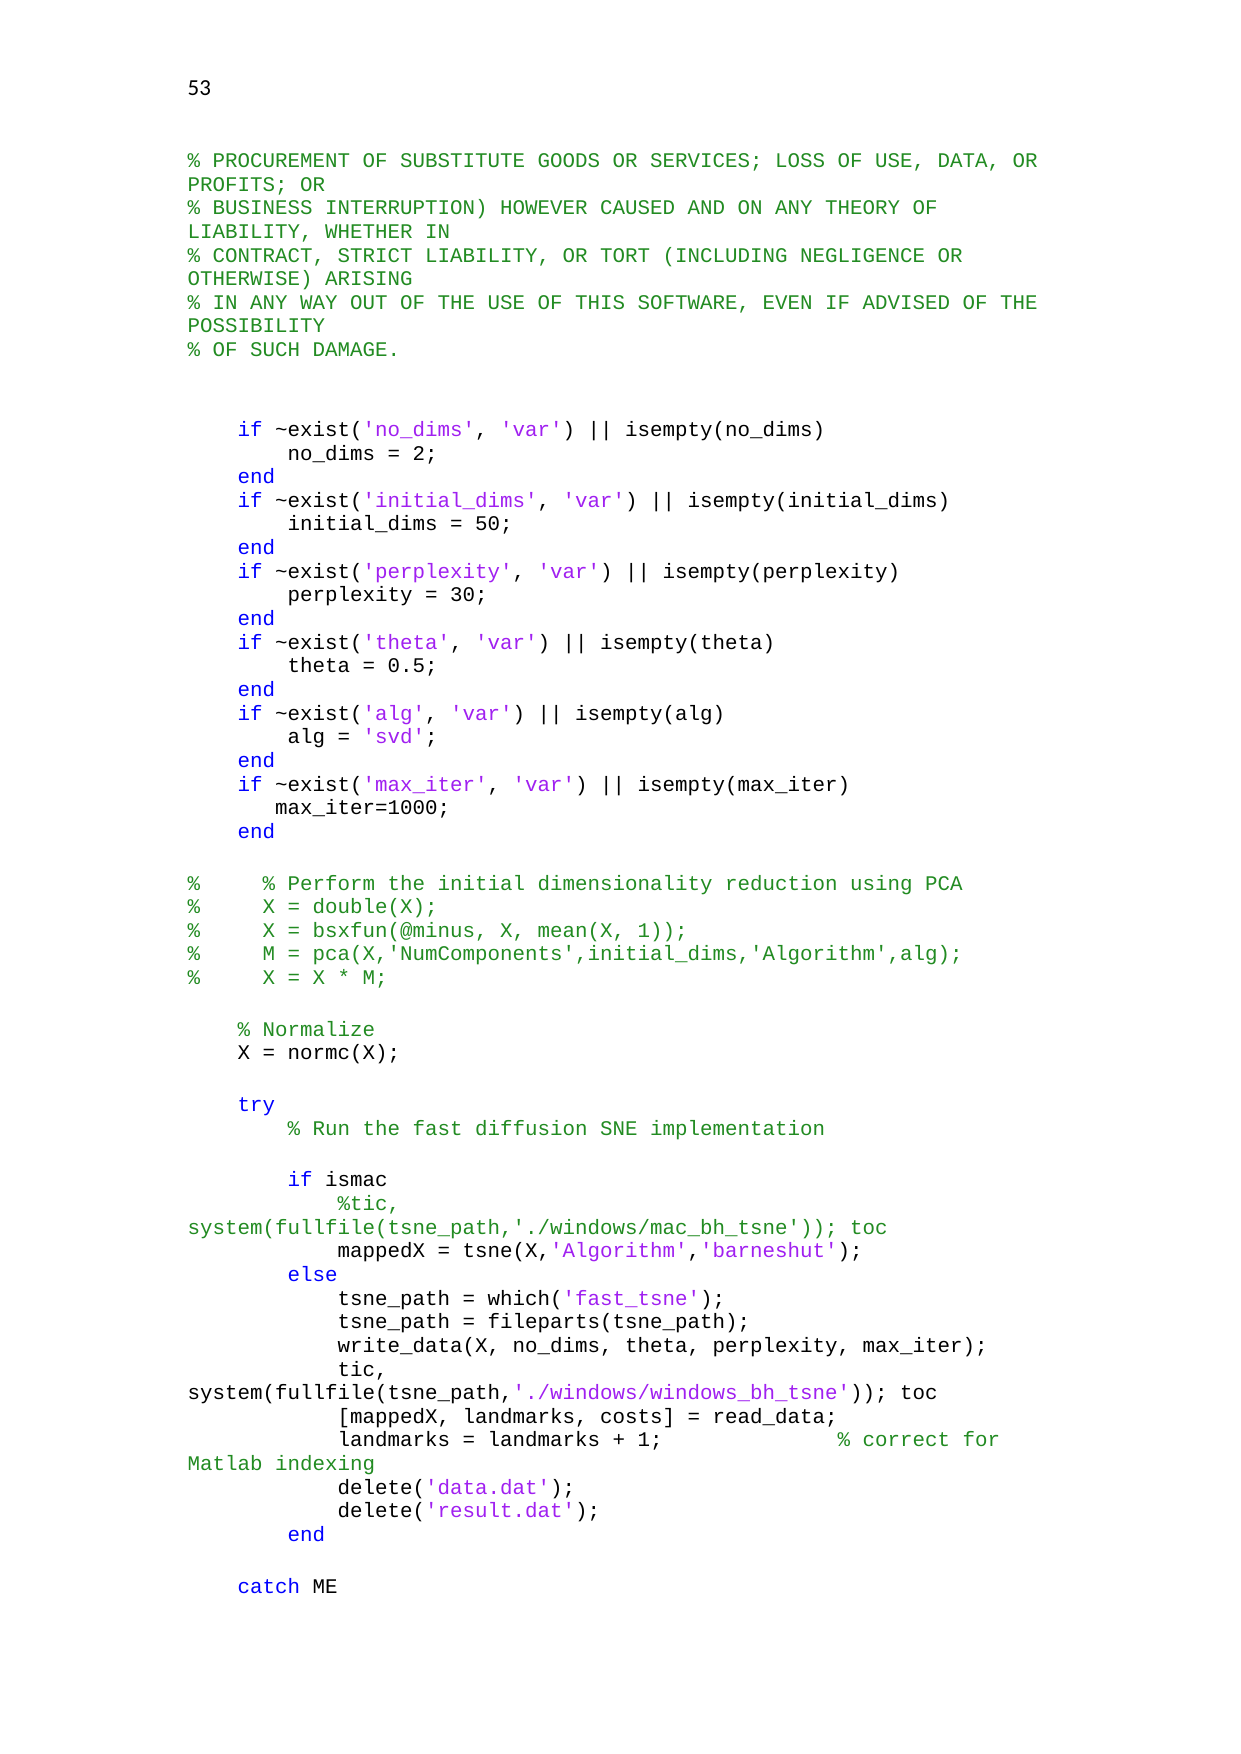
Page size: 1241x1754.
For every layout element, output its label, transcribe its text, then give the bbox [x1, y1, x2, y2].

text perplexity = 30; [187, 584, 1053, 608]
text end [187, 537, 1053, 561]
text % Run the fast diffusion SNE implementation [187, 1118, 1053, 1141]
text end [187, 1524, 1053, 1548]
text end [187, 679, 1053, 703]
text % PROCUREMENT OF SUBSTITUTE GOODS OR SERVICES; LOSS OF USE, DATA, OR PROFITS; OR [187, 150, 1053, 197]
text tsne_path = which('fast_tsne'); [187, 1288, 1053, 1311]
text if ~exist('no_dims', 'var') || isempty(no_dims) [187, 419, 1053, 442]
text if ~exist('perplexity', 'var') || isempty(perplexity) [187, 561, 1053, 584]
text % BUSINESS INTERRUPTION) HOWEVER CAUSED AND ON ANY THEORY OF LIABILITY, WHETHER IN [187, 197, 1053, 244]
text max_iter=1000; [187, 797, 1053, 821]
text % IN ANY WAY OUT OF THE USE OF THIS SOFTWARE, EVEN IF ADVISED OF THE POSSIBILITY [187, 292, 1053, 339]
text if ismac [187, 1169, 1053, 1193]
text else [187, 1264, 1053, 1288]
text % X = X * M; [187, 967, 1053, 991]
text % CONTRACT, STRICT LIABILITY, OR TORT (INCLUDING NEGLIGENCE OR OTHERWISE) ARISING [187, 244, 1053, 292]
text % OF SUCH DAMAGE. [187, 339, 1053, 363]
text end [187, 750, 1053, 773]
text end [187, 821, 1053, 844]
text [mappedX, landmarks, costs] = read_data; [187, 1406, 1053, 1429]
text % % Perform the initial dimensionality reduction using PCA [187, 872, 1053, 896]
text tic, system(fullfile(tsne_path,'./windows/windows_bh_tsne')); toc [187, 1358, 1053, 1406]
text tsne_path = fileparts(tsne_path); [187, 1311, 1053, 1335]
text landmarks = landmarks + 1; % correct for Matlab indexing [187, 1429, 1053, 1477]
text end [187, 466, 1053, 490]
text write_data(X, no_dims, theta, perplexity, max_iter); [187, 1335, 1053, 1358]
text initial_dims = 50; [187, 513, 1053, 537]
text % Normalize [187, 1019, 1053, 1042]
text if ~exist('initial_dims', 'var') || isempty(initial_dims) [187, 490, 1053, 513]
text if ~exist('alg', 'var') || isempty(alg) [187, 703, 1053, 726]
text if ~exist('theta', 'var') || isempty(theta) [187, 632, 1053, 655]
text % M = pca(X,'NumComponents',initial_dims,'Algorithm',alg); [187, 943, 1053, 967]
text if ~exist('max_iter', 'var') || isempty(max_iter) [187, 773, 1053, 797]
text end [187, 608, 1053, 632]
text X = normc(X); [187, 1042, 1053, 1066]
text no_dims = 2; [187, 442, 1053, 466]
text theta = 0.5; [187, 655, 1053, 679]
text mappedX = tsne(X,'Algorithm','barneshut'); [187, 1240, 1053, 1264]
text % X = double(X); [187, 896, 1053, 920]
text %tic, system(fullfile(tsne_path,'./windows/mac_bh_tsne')); toc [187, 1193, 1053, 1240]
text % X = bsxfun(@minus, X, mean(X, 1)); [187, 920, 1053, 943]
text try [187, 1094, 1053, 1118]
text catch ME [187, 1576, 1053, 1599]
text alg = 'svd'; [187, 726, 1053, 750]
text delete('data.dat'); [187, 1477, 1053, 1500]
text delete('result.dat'); [187, 1500, 1053, 1524]
